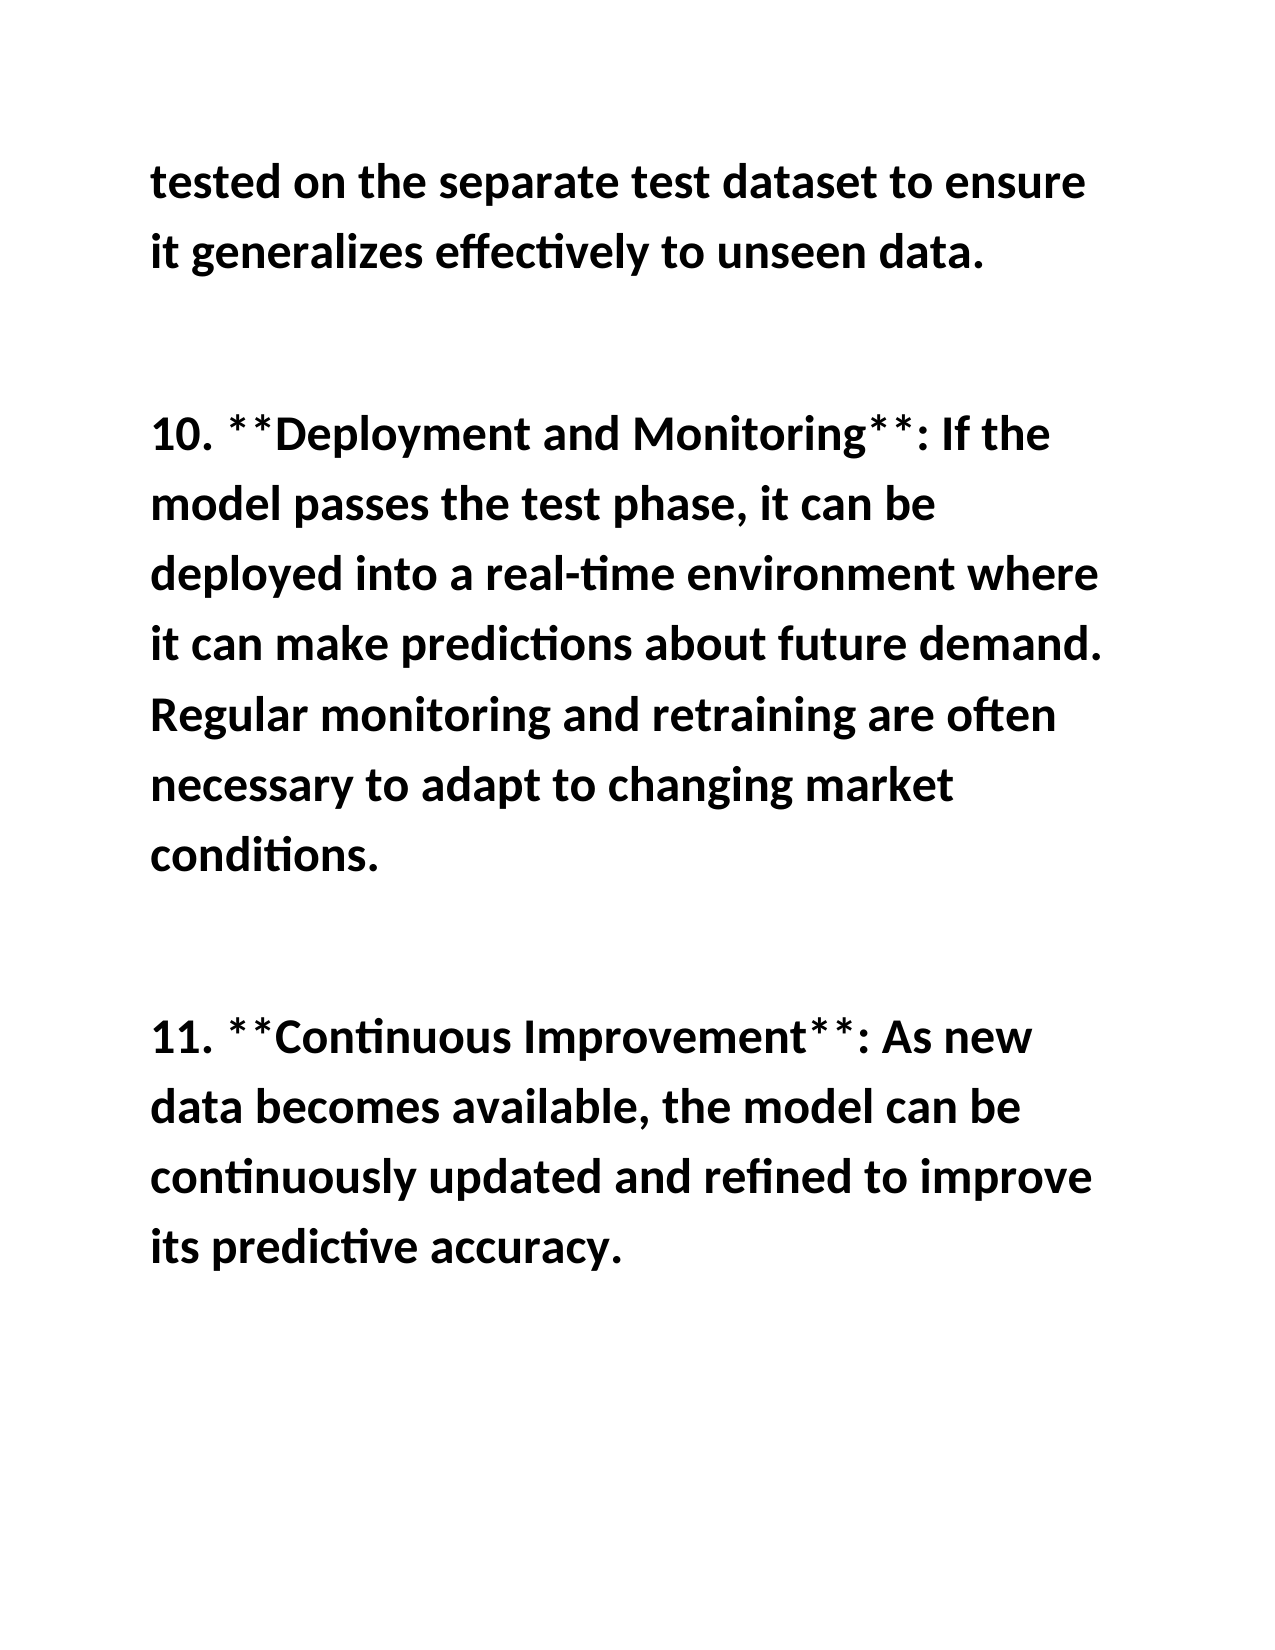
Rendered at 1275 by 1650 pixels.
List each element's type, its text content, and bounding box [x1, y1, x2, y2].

text 10. **Deployment and Monitoring**: If the model passes the test phase, it can be deployed into a real-time environment where it can make predictions about future demand. Regular monitoring and retraining are often necessary to adapt to changing market conditions. [150, 402, 1125, 884]
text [150, 150, 1125, 281]
text 11. **Continuous Improvement**: As new data becomes available, the model can be continuously updated and refined to improve its predictive accuracy. [150, 1004, 1125, 1276]
